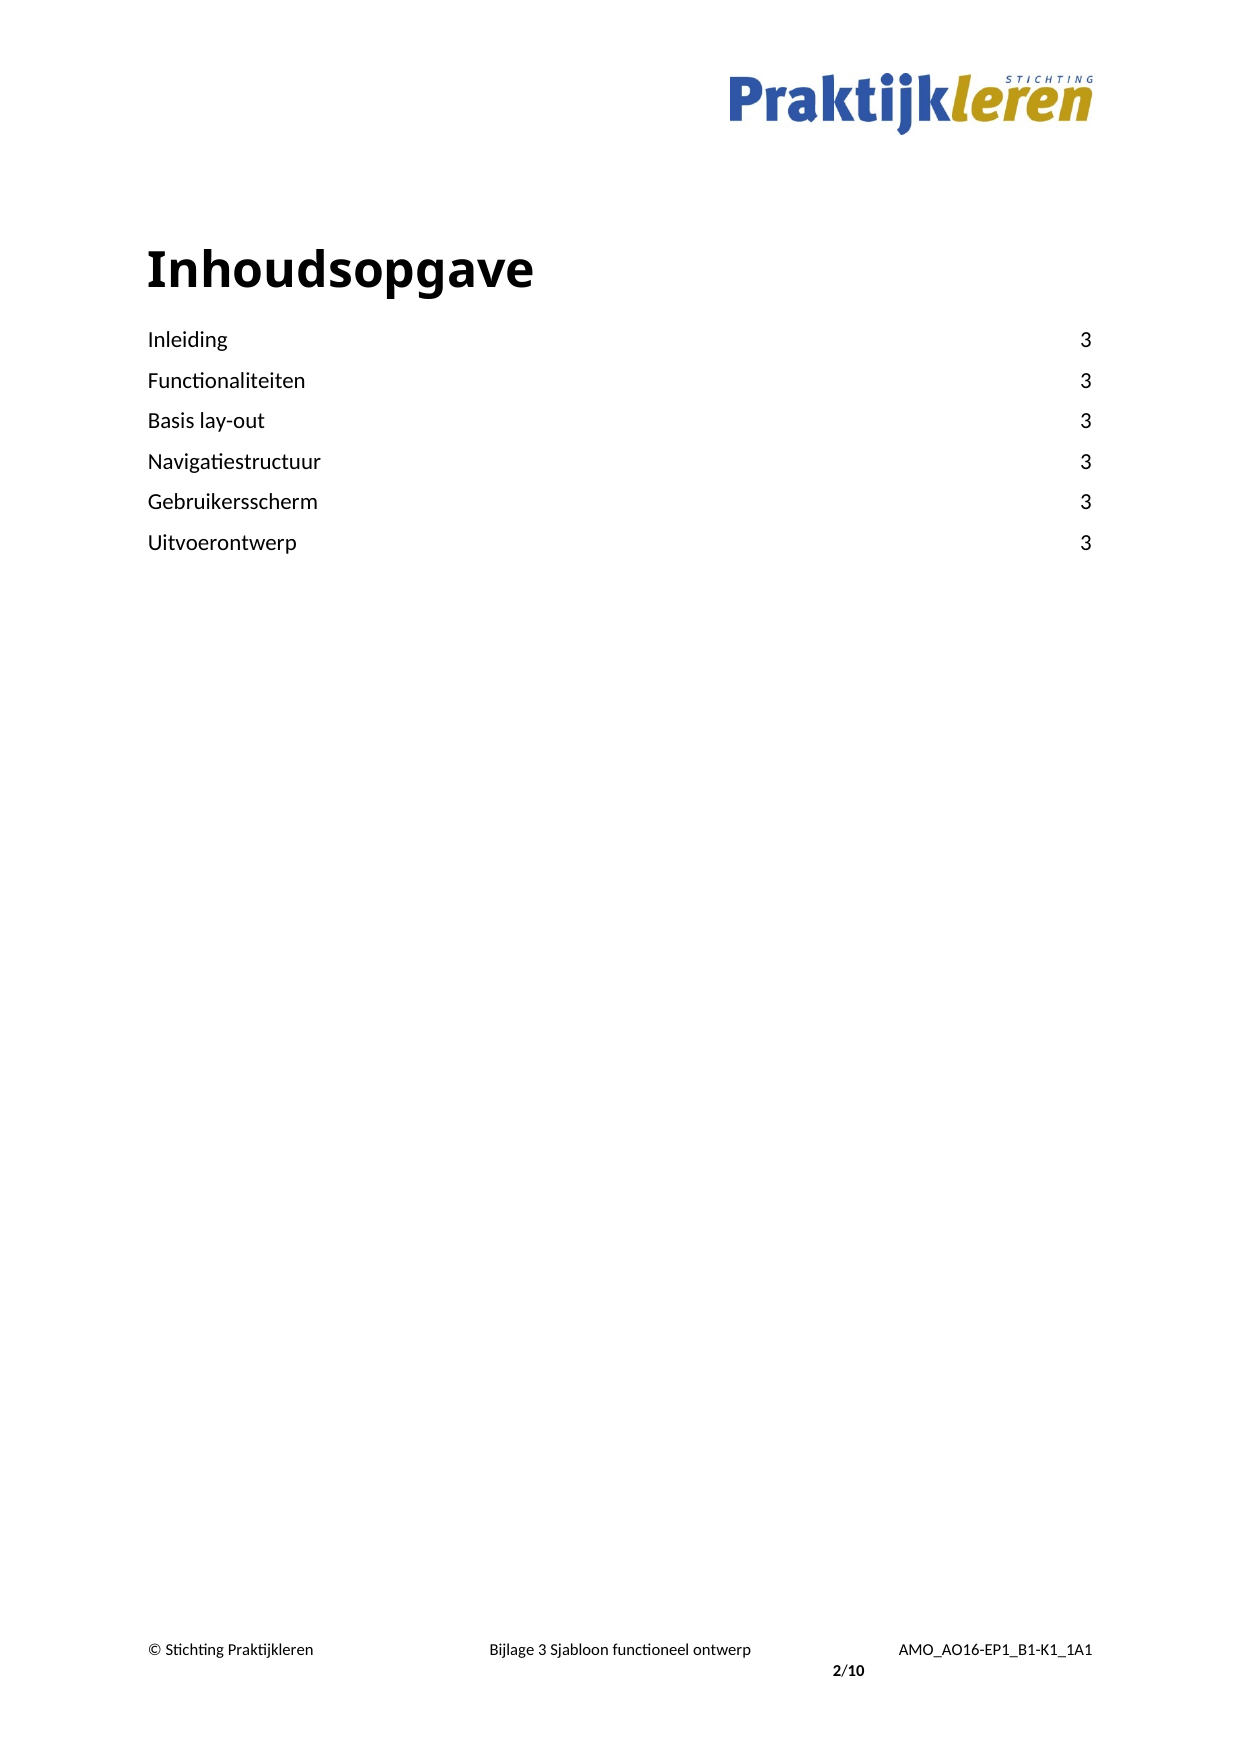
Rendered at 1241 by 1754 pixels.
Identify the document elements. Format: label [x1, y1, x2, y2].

picture [730, 73, 1093, 135]
